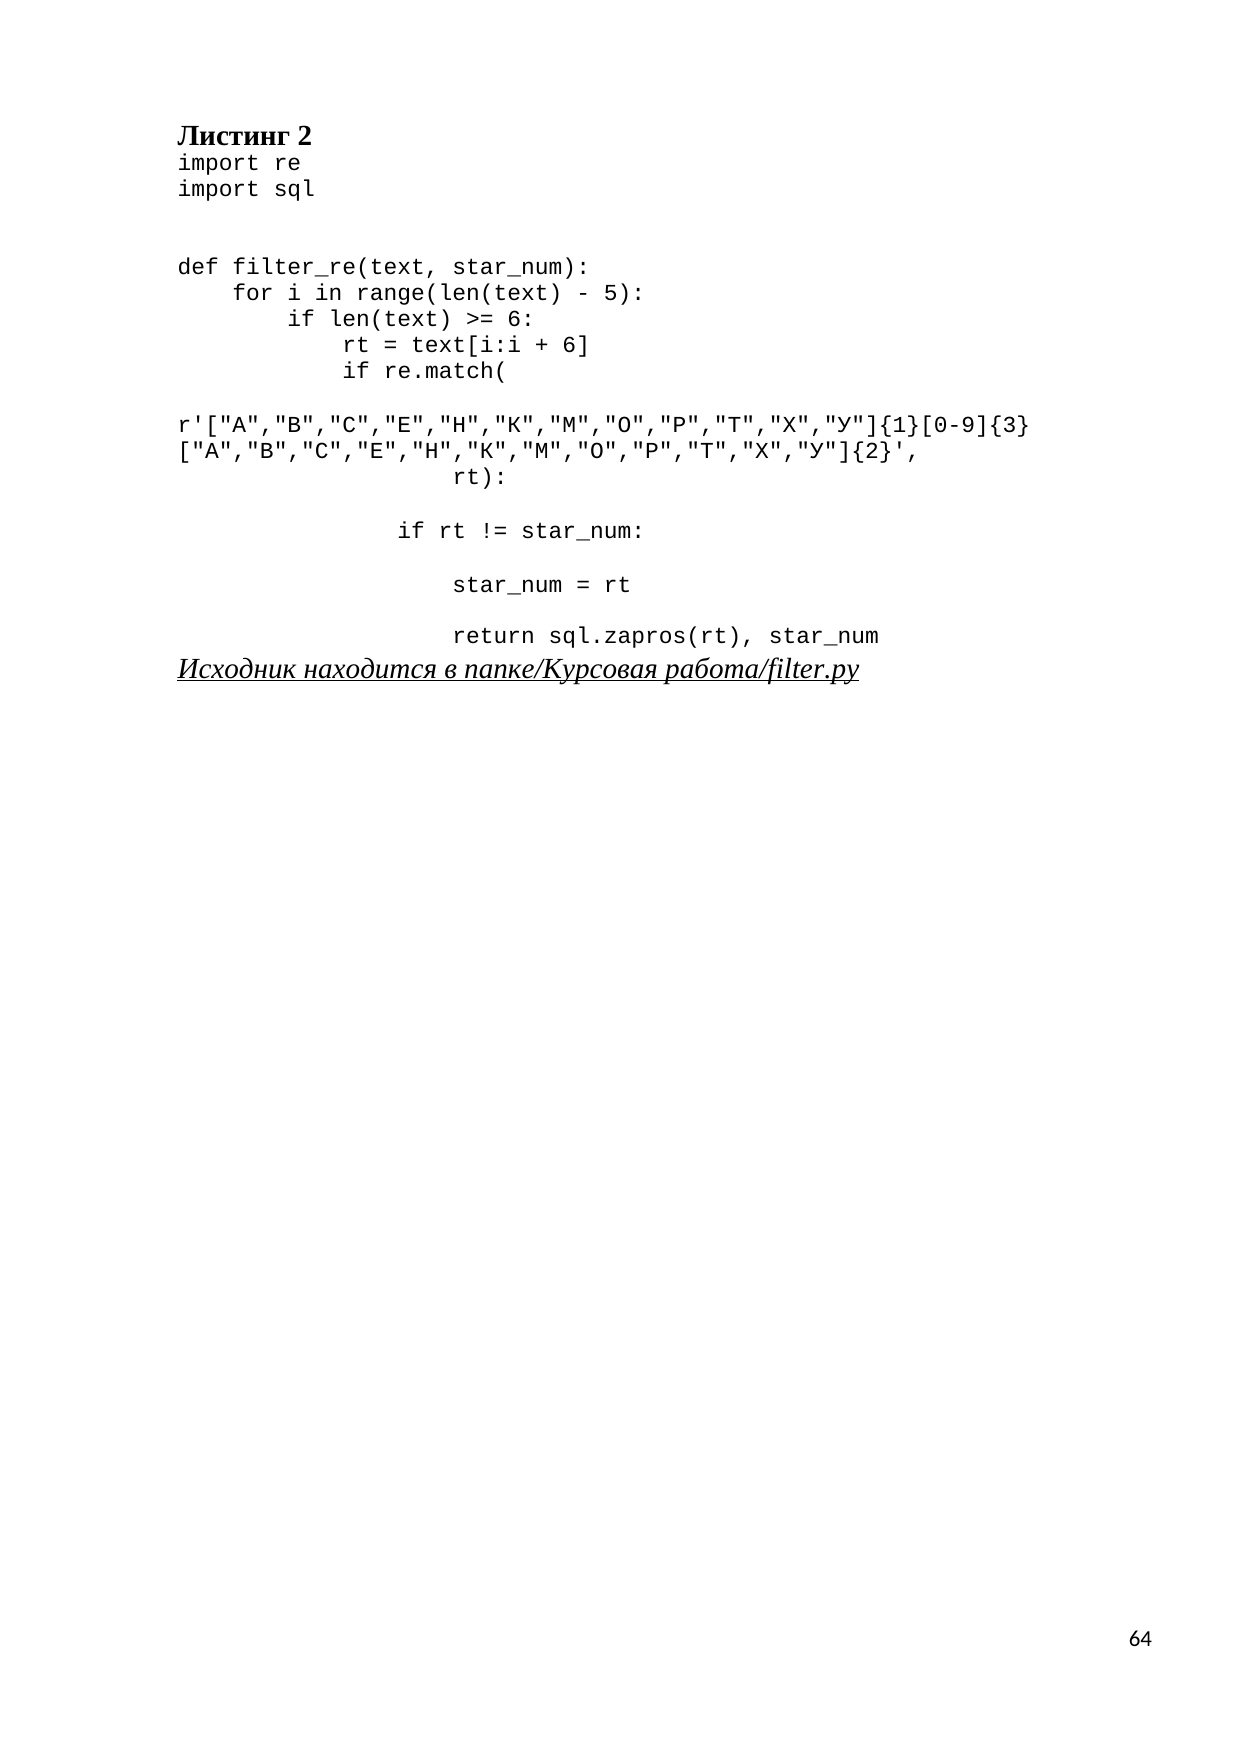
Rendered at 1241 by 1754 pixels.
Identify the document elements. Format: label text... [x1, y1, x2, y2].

text import re [177, 152, 1152, 178]
text return sql.zapros(rt), star_num [177, 625, 1152, 651]
text if rt != star_num: [177, 519, 1152, 545]
text r'["А","В","С","Е","Н","К","М","О","Р","Т","Х","У"]{1}[0-9]{3}["А","В","С","Е","Н","К","М","О","Р","Т","Х","У"]{2}', [177, 385, 1152, 465]
text rt): [177, 465, 1152, 491]
text if len(text) >= 6: [177, 307, 1152, 333]
text star_num = rt [177, 573, 1152, 599]
text rt = text[i:i + 6] [177, 333, 1152, 359]
text Исходник находится в папке/Курсовая работа/filter.py [177, 651, 1152, 684]
text if re.match( [177, 359, 1152, 385]
text for i in range(len(text) - 5): [177, 281, 1152, 307]
text import sql [177, 178, 1152, 203]
subtitle Листинг 2 [177, 118, 1152, 152]
text def filter_re(text, star_num): [177, 255, 1152, 281]
